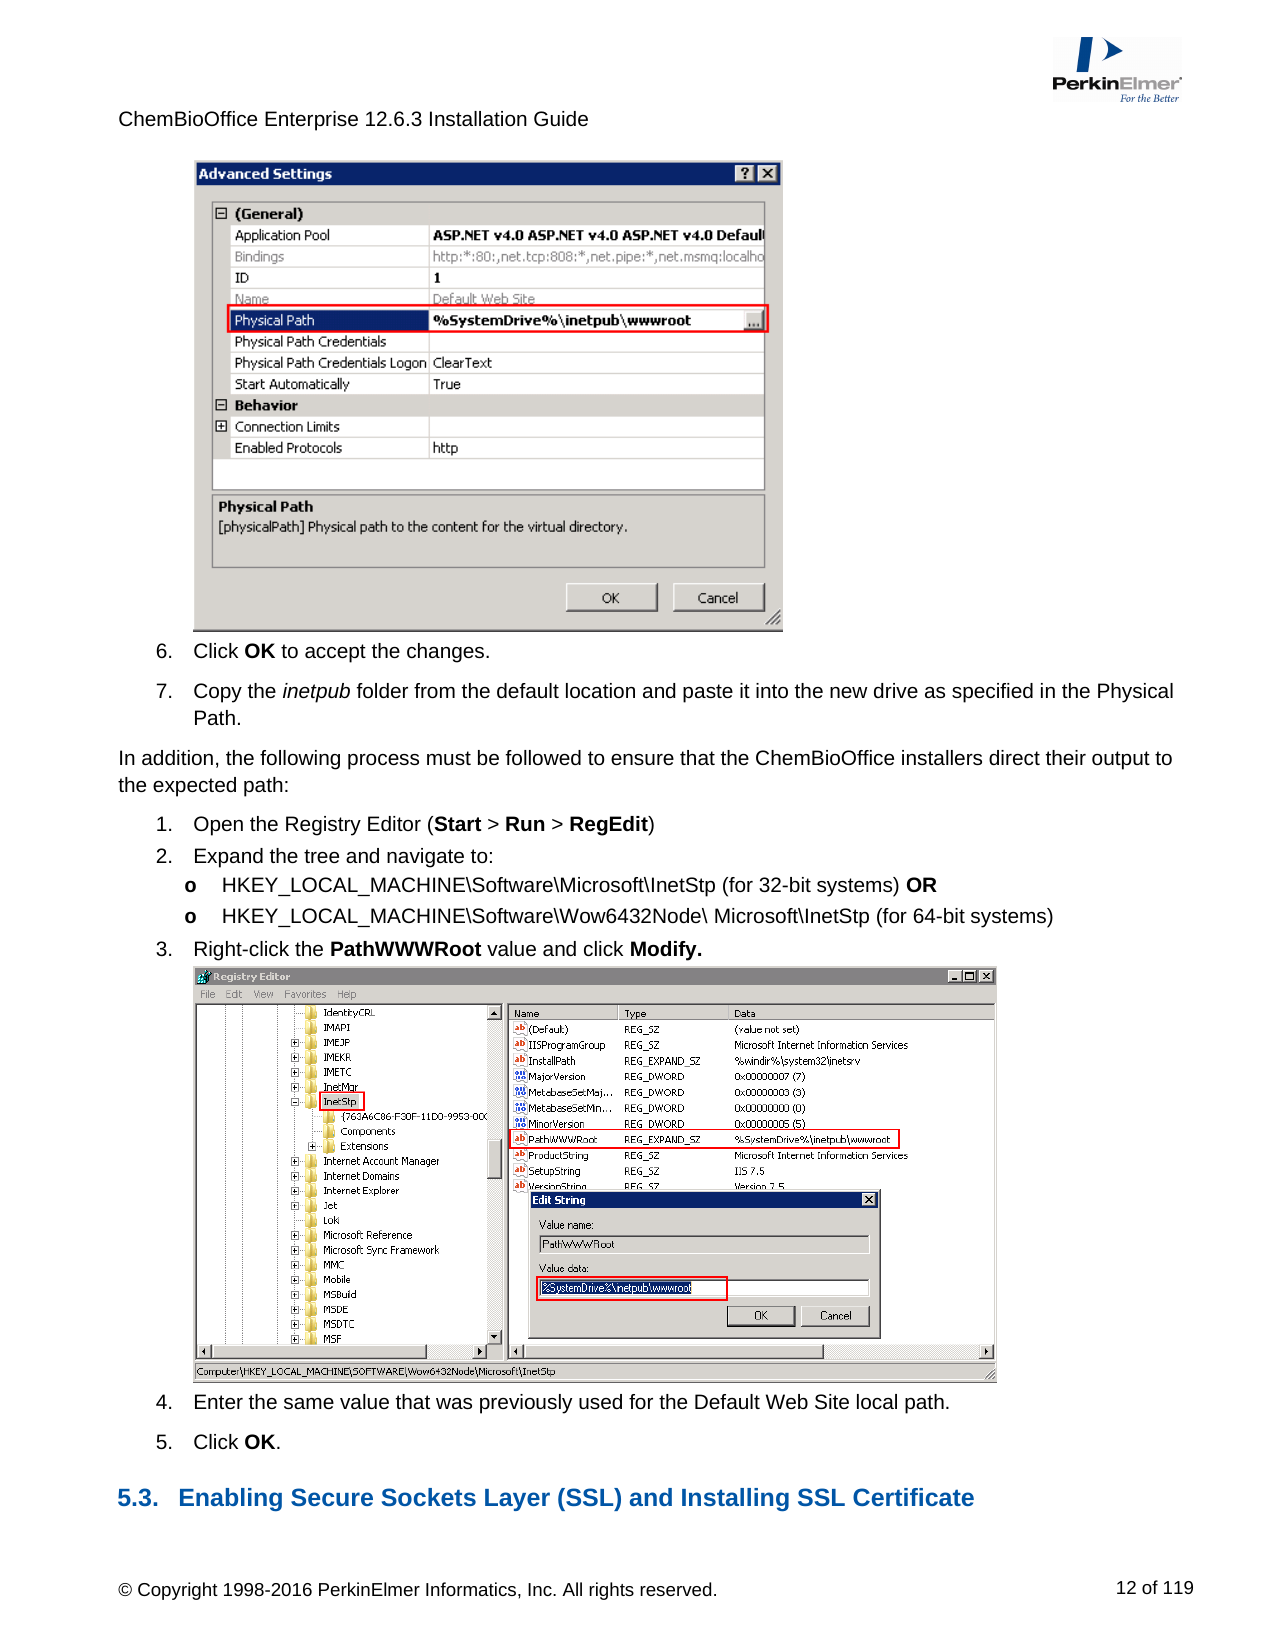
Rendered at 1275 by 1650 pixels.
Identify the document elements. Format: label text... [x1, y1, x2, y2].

list Click OK to accept the changes. [156, 636, 1204, 663]
picture [1053, 37, 1182, 102]
list Right-click the PathWWWRoot value and click Modify. [156, 934, 1204, 961]
list Enter the same value that was previously used for the Default Web Site local path. [156, 1387, 1204, 1414]
subtitle Enabling Secure Sockets Layer (SSL) and Installing SSL Certificate [117, 1483, 1204, 1511]
list Copy the inetpub folder from the default location and paste it into the new drive as specified in the Physical Path. [156, 676, 1204, 730]
text In addition, the following process must be followed to ensure that the ChemBioOffice installers direct their output to the expected path: [118, 742, 1204, 797]
picture [193, 159, 783, 632]
list Click OK. [156, 1426, 1204, 1453]
list Expand the tree and navigate to: [156, 840, 1204, 867]
picture [193, 965, 997, 1383]
list HKEY_LOCAL_MACHINE\Software\Microsoft\InetStp (for 32-bit systems) OR [184, 872, 1204, 899]
list Open the Registry Editor (Start > Run > RegEdit) [156, 809, 1204, 836]
list HKEY_LOCAL_MACHINE\Software\Wow6432Node\ Microsoft\InetStp (for 64-bit systems) [184, 903, 1204, 930]
